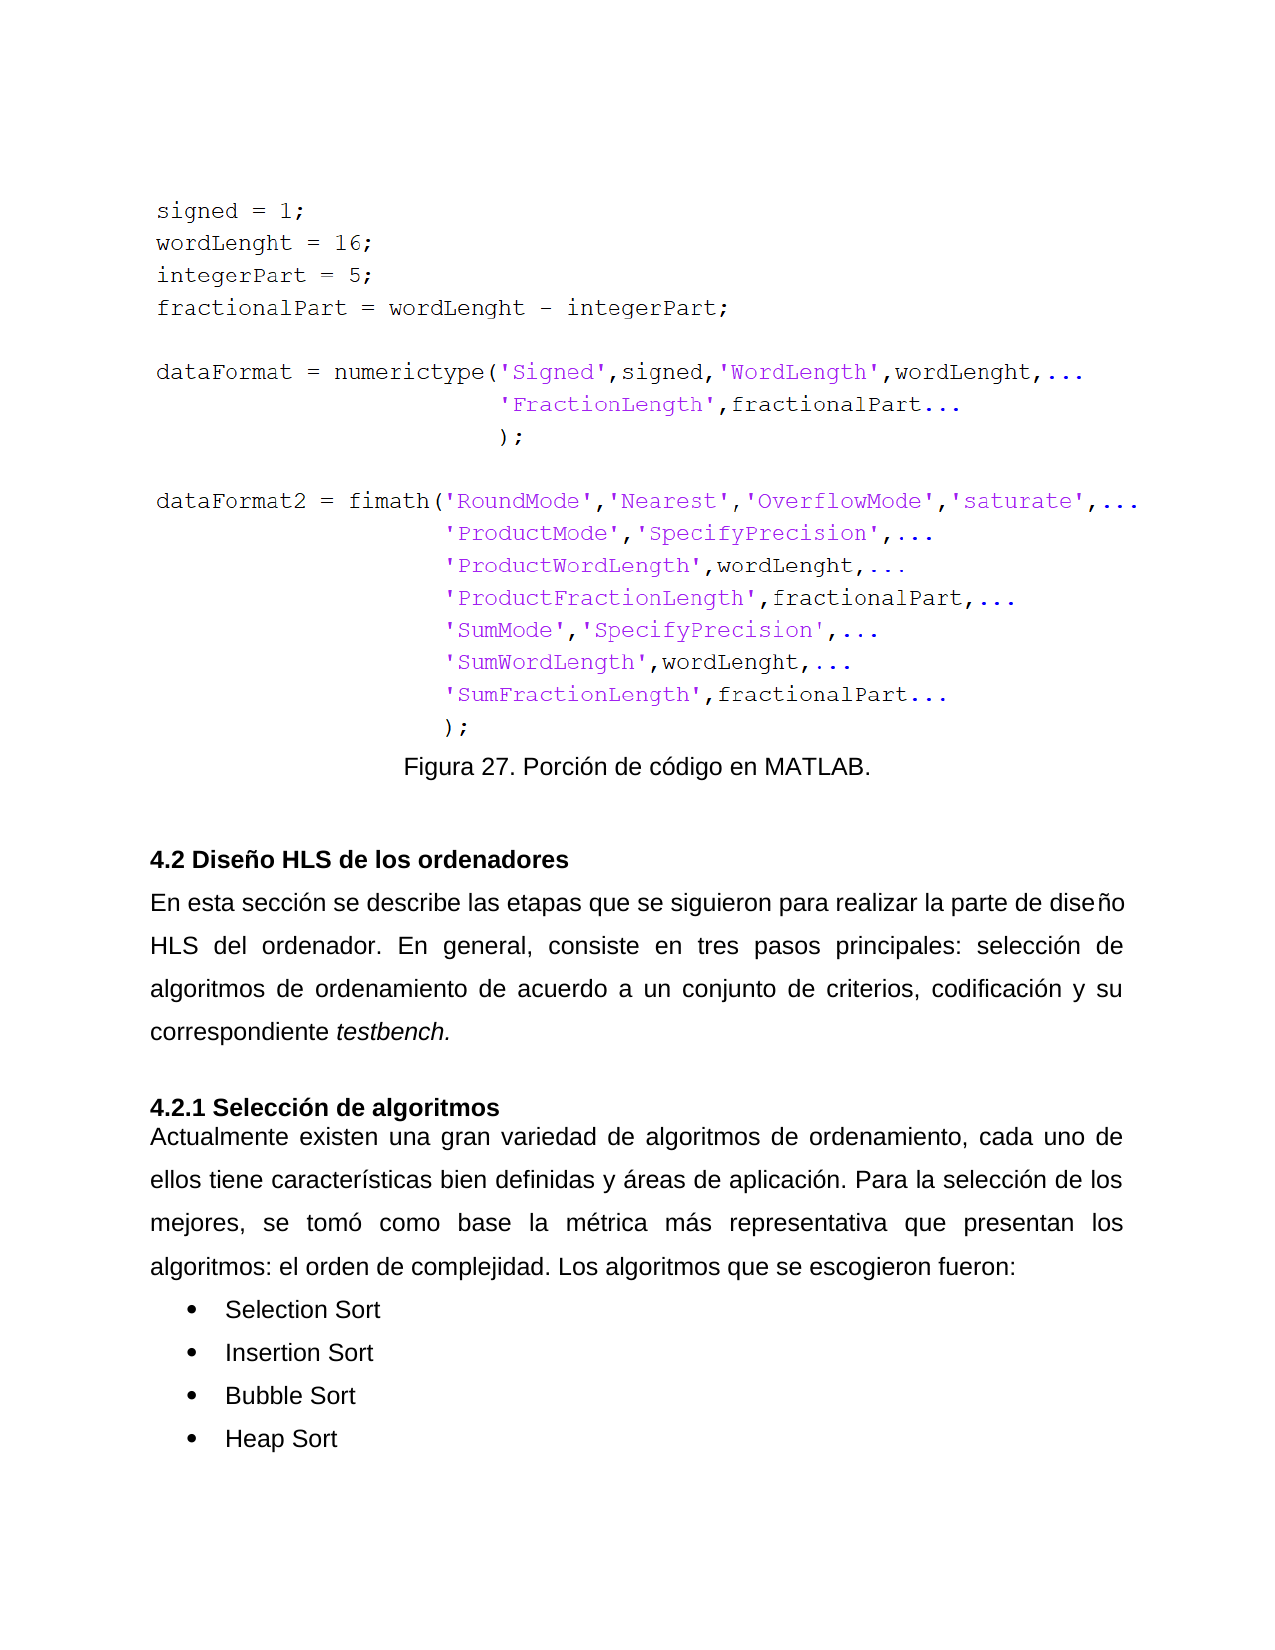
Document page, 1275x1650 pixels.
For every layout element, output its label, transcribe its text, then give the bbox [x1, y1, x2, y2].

list Selection Sort [187, 1294, 1125, 1323]
list Heap Sort [187, 1424, 1125, 1453]
text Figura 27. Porción de código en MATLAB. [150, 752, 1125, 781]
picture [150, 193, 1154, 738]
subtitle 4.2 Diseño HLS de los ordenadores [150, 845, 1125, 873]
text Actualmente existen una gran variedad de algoritmos de ordenamiento, cada uno de ellos tiene características bien definidas y áreas de aplicación. Para la selección de los mejores, se tomó como base la métrica más representativa que presentan los algoritmos: el orden de complejidad. Los algoritmos que se escogieron fueron: [150, 1122, 1125, 1280]
subtitle 4.2.1 Selección de algoritmos [150, 1093, 1125, 1122]
list Insertion Sort [187, 1338, 1125, 1367]
text En esta sección se describe las etapas que se siguieron para realizar la parte de diseño HLS del ordenador. En general, consiste en tres pasos principales: selección de algoritmos de ordenamiento de acuerdo a un conjunto de criterios, codificación y su correspondiente testbench. [150, 888, 1125, 1046]
list Bubble Sort [187, 1381, 1125, 1410]
